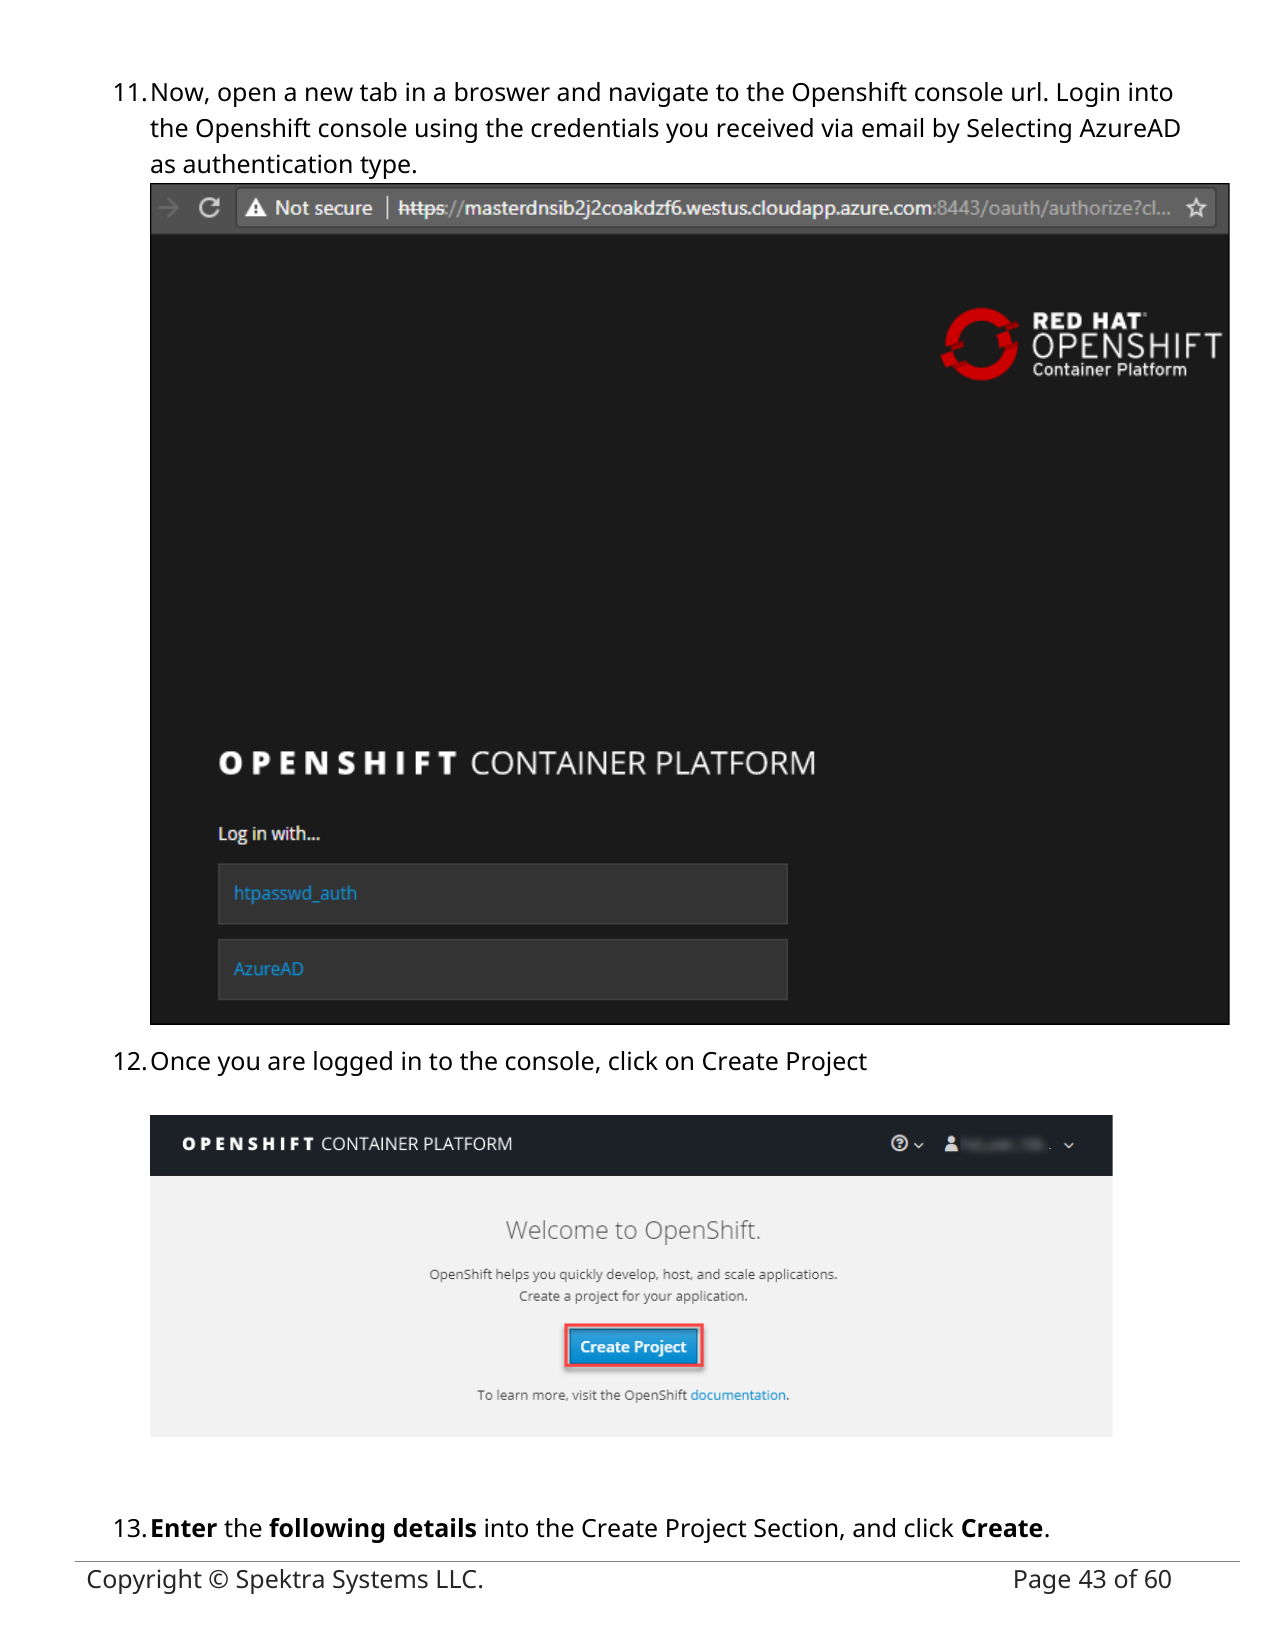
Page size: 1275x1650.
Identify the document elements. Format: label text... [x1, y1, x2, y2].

list Enter the following details into the Create Project Section, and click Create. [112, 1511, 1200, 1545]
picture [150, 1115, 1113, 1437]
picture [150, 183, 1230, 1025]
